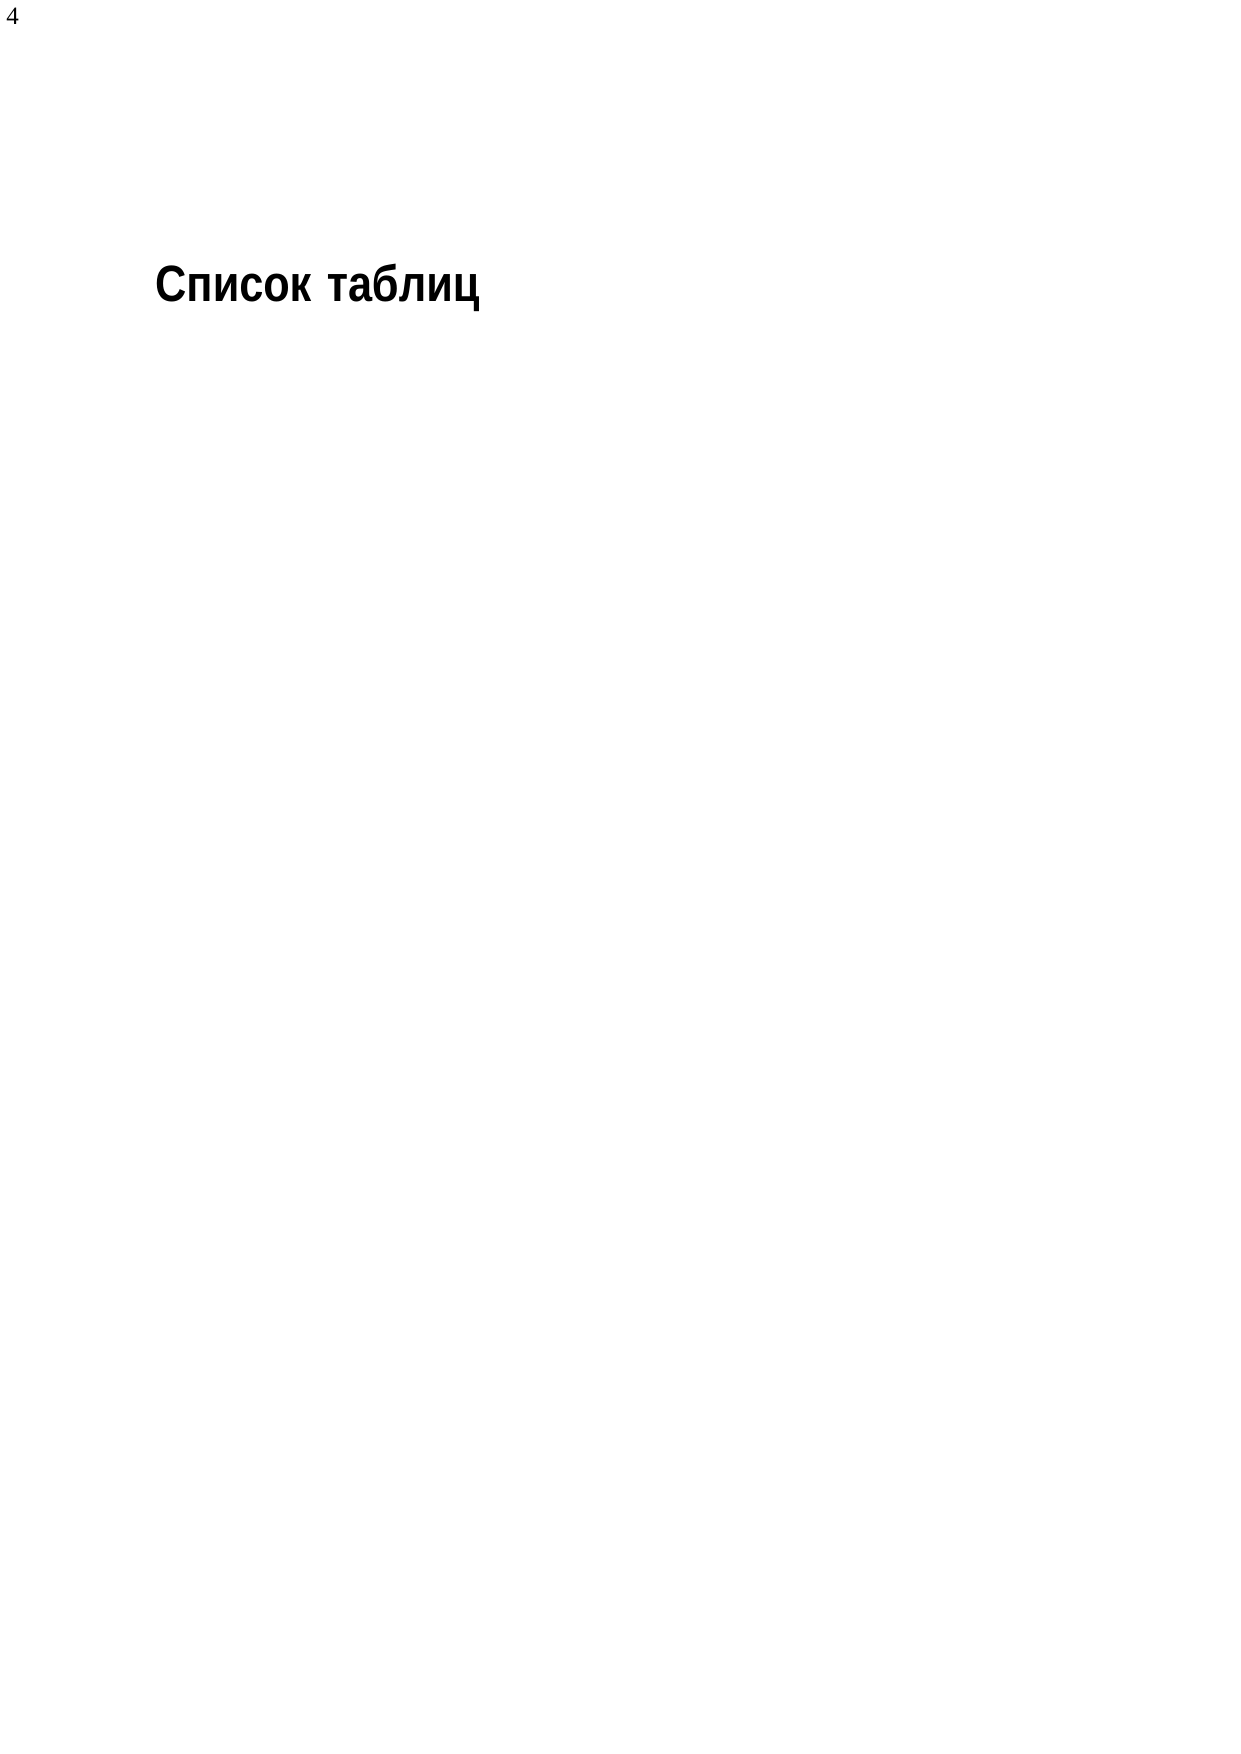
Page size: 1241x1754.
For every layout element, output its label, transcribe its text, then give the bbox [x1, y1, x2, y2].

text Список таблиц [155, 253, 1223, 312]
